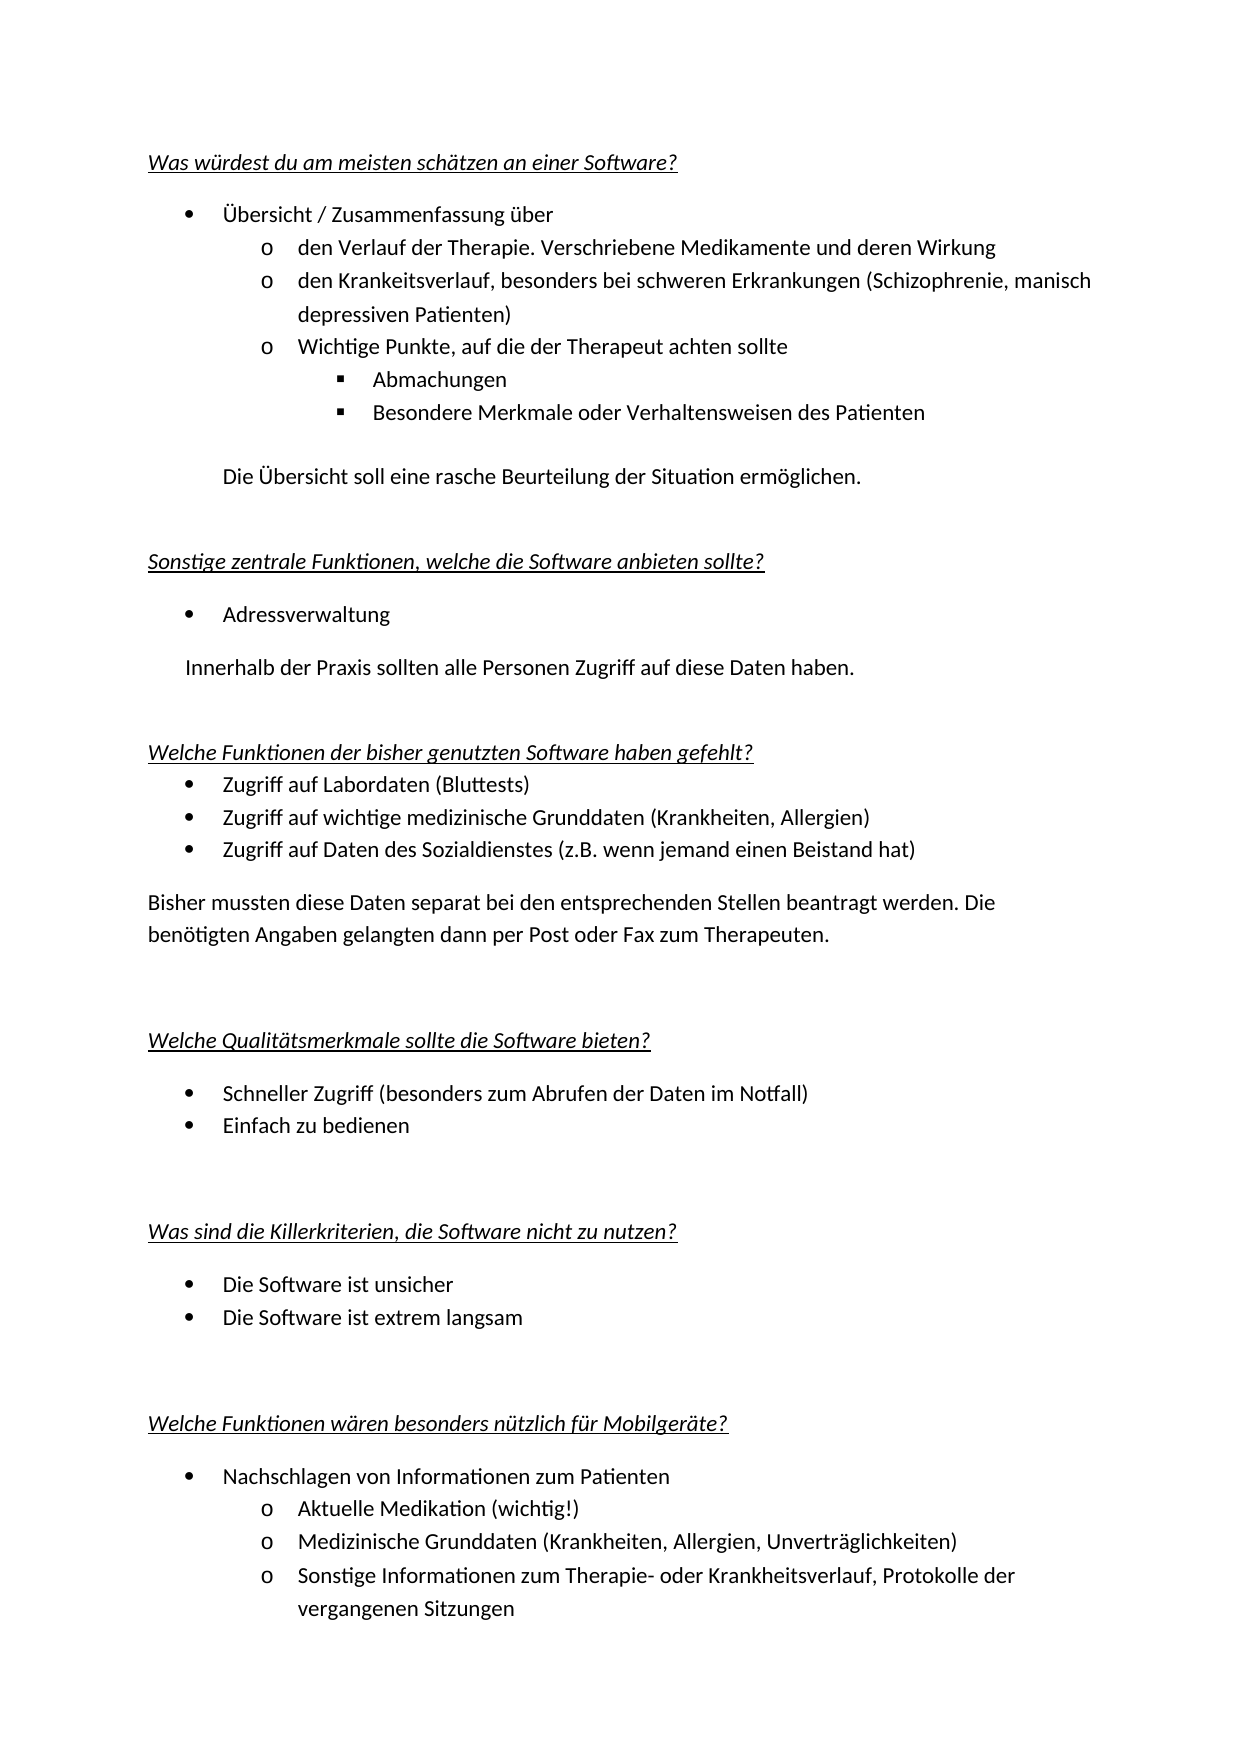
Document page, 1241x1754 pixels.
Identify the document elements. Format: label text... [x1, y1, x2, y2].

list Aktuelle Medikation (wichtig!) [260, 1494, 1093, 1523]
text Bisher mussten diese Daten separat bei den entsprechenden Stellen beantragt werden. Die benötigten Angaben gelangten dann per Post oder Fax zum Therapeuten. [148, 888, 1093, 948]
text Welche Funktionen wären besonders nützlich für Mobilgeräte? [148, 1409, 1093, 1437]
list Sonstige Informationen zum Therapie- oder Krankheitsverlauf, Protokolle der vergangenen Sitzungen [260, 1561, 1093, 1622]
list Zugriff auf wichtige medizinische Grunddaten (Krankheiten, Allergien) [185, 803, 1093, 831]
list Welche Funktionen der bisher genutzten Software haben gefehlt? [148, 738, 1093, 766]
list den Krankeitsverlauf, besonders bei schweren Erkrankungen (Schizophrenie, manisch depressiven Patienten) [260, 266, 1093, 328]
text Innerhalb der Praxis sollten alle Personen Zugriff auf diese Daten haben. [185, 653, 1093, 681]
list Die Software ist extrem langsam [185, 1303, 1093, 1331]
list Die Übersicht soll eine rasche Beurteilung der Situation ermöglichen. [223, 462, 1093, 490]
text Was sind die Killerkriterien, die Software nicht zu nutzen? [148, 1217, 1093, 1246]
list Zugriff auf Labordaten (Bluttests) [185, 771, 1093, 799]
list Medizinische Grunddaten (Krankheiten, Allergien, Unverträglichkeiten) [260, 1527, 1093, 1557]
list den Verlauf der Therapie. Verschriebene Medikamente und deren Wirkung [260, 233, 1093, 262]
text Welche Qualitätsmerkmale sollte die Software bieten? [148, 1026, 1093, 1054]
list Besondere Merkmale oder Verhaltensweisen des Patienten [335, 398, 1093, 426]
list Übersicht / Zusammenfassung über [185, 201, 1093, 229]
list Adressverwaltung [185, 600, 1093, 628]
list Abmachungen [335, 365, 1093, 393]
list Die Software ist unsicher [185, 1271, 1093, 1298]
list Einfach zu bedienen [185, 1111, 1093, 1139]
list Wichtige Punkte, auf die der Therapeut achten sollte [260, 332, 1093, 361]
text Was würdest du am meisten schätzen an einer Software? [148, 148, 1093, 176]
list Zugriff auf Daten des Sozialdienstes (z.B. wenn jemand einen Beistand hat) [185, 835, 1093, 863]
list Schneller Zugriff (besonders zum Abrufen der Daten im Notfall) [185, 1079, 1093, 1107]
text Sonstige zentrale Funktionen, welche die Software anbieten sollte? [148, 547, 1093, 575]
list Nachschlagen von Informationen zum Patienten [185, 1462, 1093, 1490]
